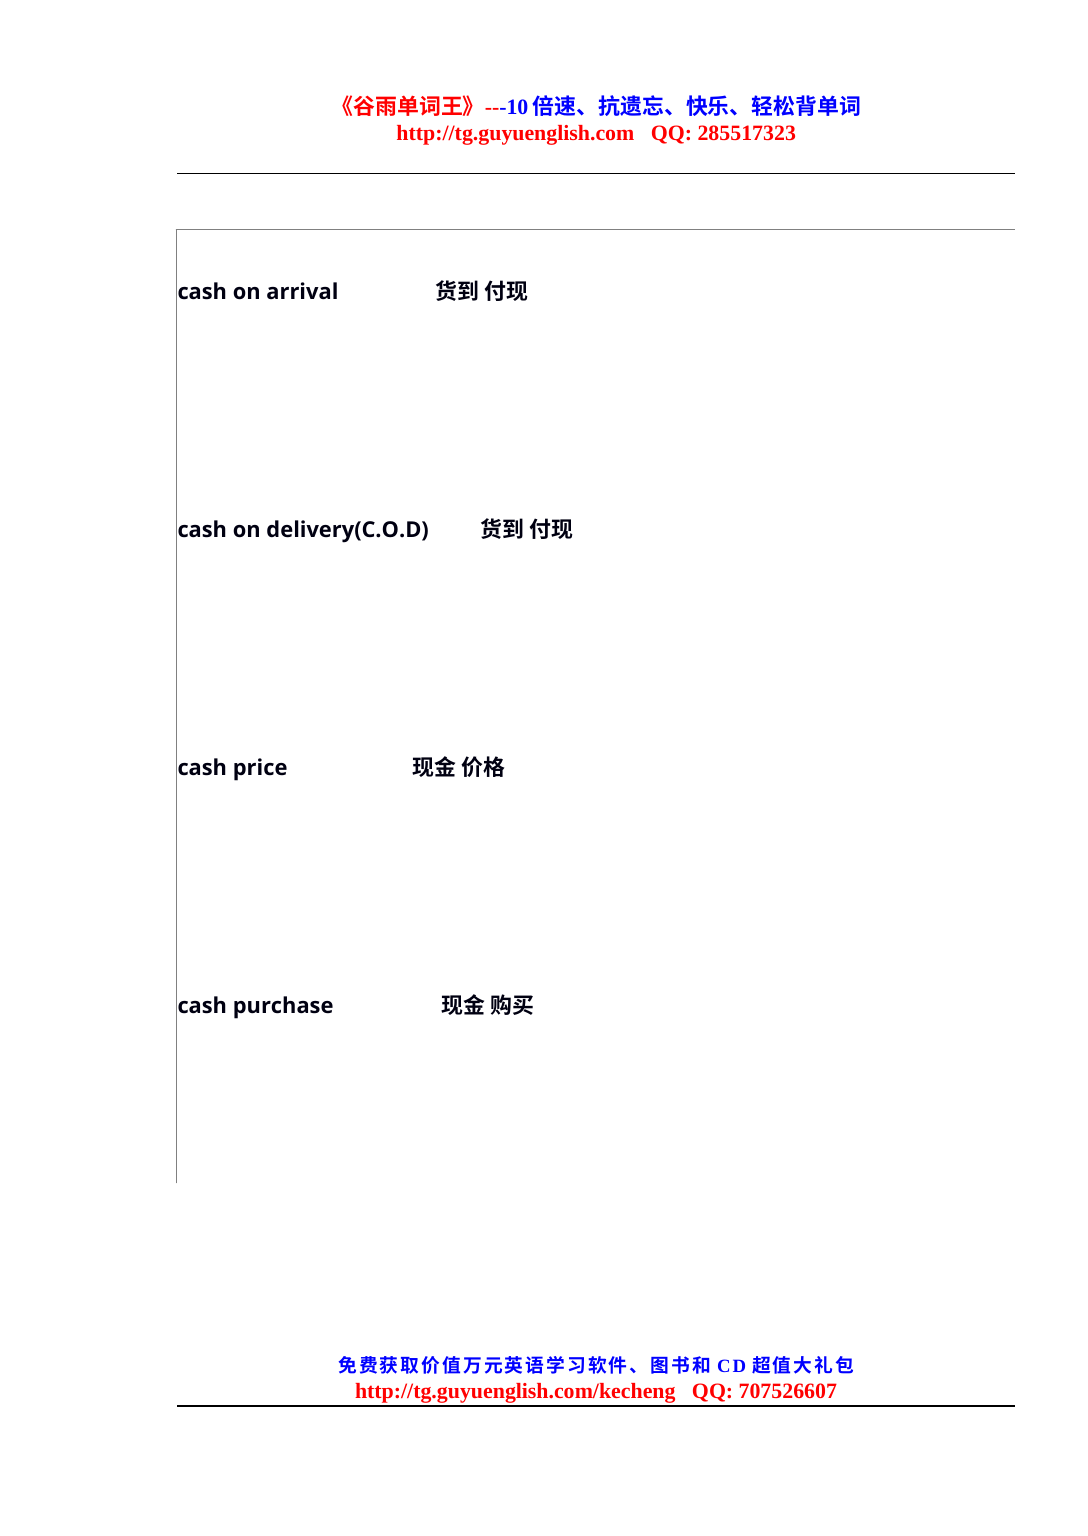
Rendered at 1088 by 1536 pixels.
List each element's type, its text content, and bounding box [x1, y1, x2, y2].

text cash price 现金 价格 [177, 706, 1015, 825]
text cash on arrival 货到 付现 [177, 230, 1015, 349]
text cash on delivery(C.O.D) 货到 付现 [177, 468, 1015, 587]
text cash purchase 现金 购买 [177, 944, 1015, 1063]
